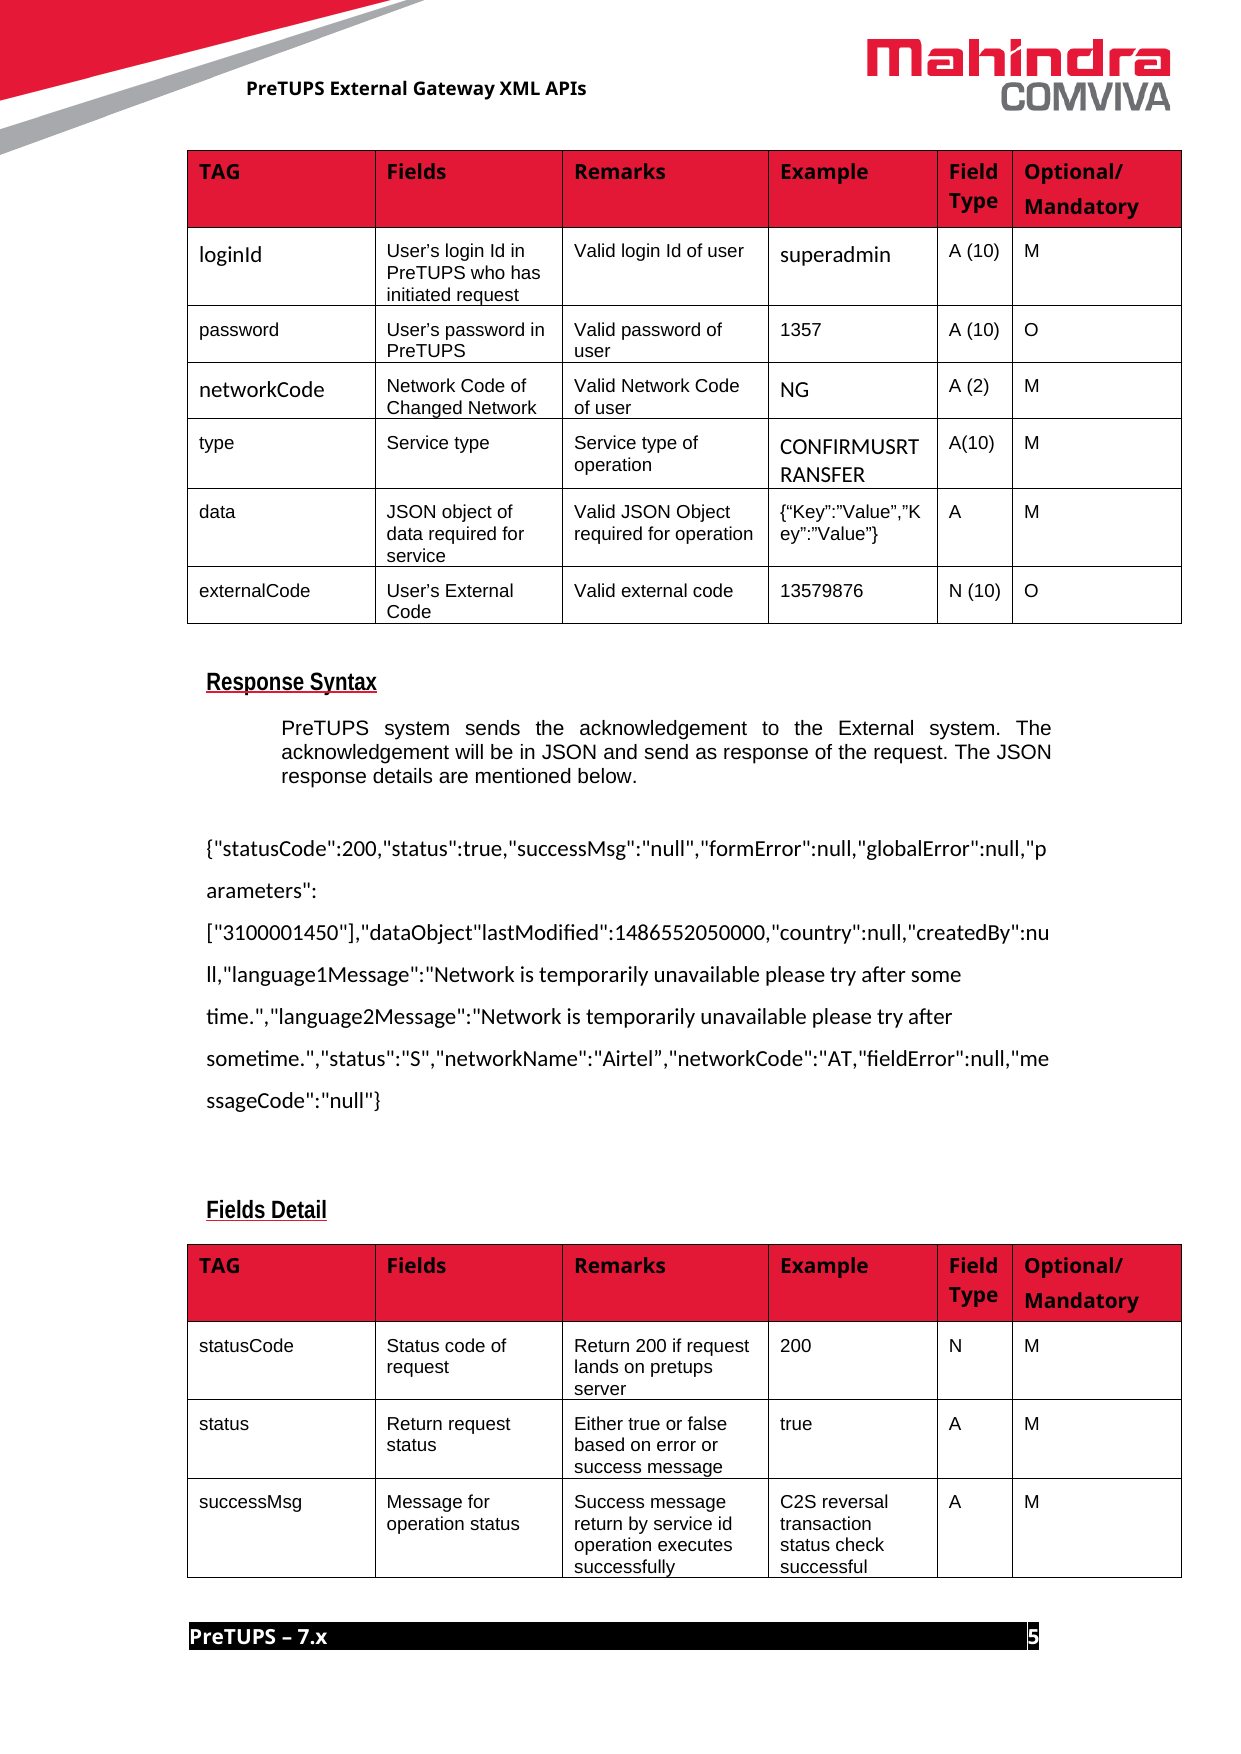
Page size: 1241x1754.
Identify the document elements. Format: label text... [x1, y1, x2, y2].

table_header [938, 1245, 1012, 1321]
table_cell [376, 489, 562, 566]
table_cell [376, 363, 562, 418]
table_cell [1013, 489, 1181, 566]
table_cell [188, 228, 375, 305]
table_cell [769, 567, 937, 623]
text PreTUPS system sends the acknowledgement to the External system. The acknowledgement will be in JSON and send as response of the request. The JSON response details are mentioned below. [281, 716, 1053, 787]
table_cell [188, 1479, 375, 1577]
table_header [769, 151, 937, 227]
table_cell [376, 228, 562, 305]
subtitle Fields Detail [206, 1195, 1053, 1224]
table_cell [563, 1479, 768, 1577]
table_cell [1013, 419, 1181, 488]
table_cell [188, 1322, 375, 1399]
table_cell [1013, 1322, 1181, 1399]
subtitle Response Syntax [206, 666, 1053, 695]
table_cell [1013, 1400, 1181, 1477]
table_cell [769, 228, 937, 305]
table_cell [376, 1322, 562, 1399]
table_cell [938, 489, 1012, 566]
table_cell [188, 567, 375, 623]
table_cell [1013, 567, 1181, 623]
picture [0, 0, 427, 155]
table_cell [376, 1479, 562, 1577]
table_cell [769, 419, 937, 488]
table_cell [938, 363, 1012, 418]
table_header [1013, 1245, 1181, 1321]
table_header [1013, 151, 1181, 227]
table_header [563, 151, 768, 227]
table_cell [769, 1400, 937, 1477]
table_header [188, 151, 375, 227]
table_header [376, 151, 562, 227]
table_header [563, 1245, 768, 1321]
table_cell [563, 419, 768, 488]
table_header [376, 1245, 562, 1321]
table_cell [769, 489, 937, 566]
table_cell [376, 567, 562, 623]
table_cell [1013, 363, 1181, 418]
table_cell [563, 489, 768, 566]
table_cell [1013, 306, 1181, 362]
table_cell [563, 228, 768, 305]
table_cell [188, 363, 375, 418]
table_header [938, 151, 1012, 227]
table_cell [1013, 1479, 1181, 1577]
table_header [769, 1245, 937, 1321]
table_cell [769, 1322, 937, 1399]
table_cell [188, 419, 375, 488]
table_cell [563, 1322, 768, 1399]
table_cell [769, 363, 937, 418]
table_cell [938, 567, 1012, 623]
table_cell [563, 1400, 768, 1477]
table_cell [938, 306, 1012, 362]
picture [867, 39, 1171, 111]
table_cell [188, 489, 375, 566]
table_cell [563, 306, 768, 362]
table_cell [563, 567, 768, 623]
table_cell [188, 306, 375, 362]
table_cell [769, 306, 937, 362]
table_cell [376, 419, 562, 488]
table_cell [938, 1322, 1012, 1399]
subtitle {"statusCode":200,"status":true,"successMsg":"null","formError":null,"globalError":null,"parameters":["3100001450"],"dataObject"lastModified":1486552050000,"country":null,"createdBy":null,"language1Message":"Network is temporarily unavailable please try after some time.","language2Message":"Network is temporarily unavailable please try after sometime.","status":"S","networkName":"Airtel”,"networkCode":"AT,"fieldError":null,"messageCode":"null"} [206, 834, 1053, 1114]
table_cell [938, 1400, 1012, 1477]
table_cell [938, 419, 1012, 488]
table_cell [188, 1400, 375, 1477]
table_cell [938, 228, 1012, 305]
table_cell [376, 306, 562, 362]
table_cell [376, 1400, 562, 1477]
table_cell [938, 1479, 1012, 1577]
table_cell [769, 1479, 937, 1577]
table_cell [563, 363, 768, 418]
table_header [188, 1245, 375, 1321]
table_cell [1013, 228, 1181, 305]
